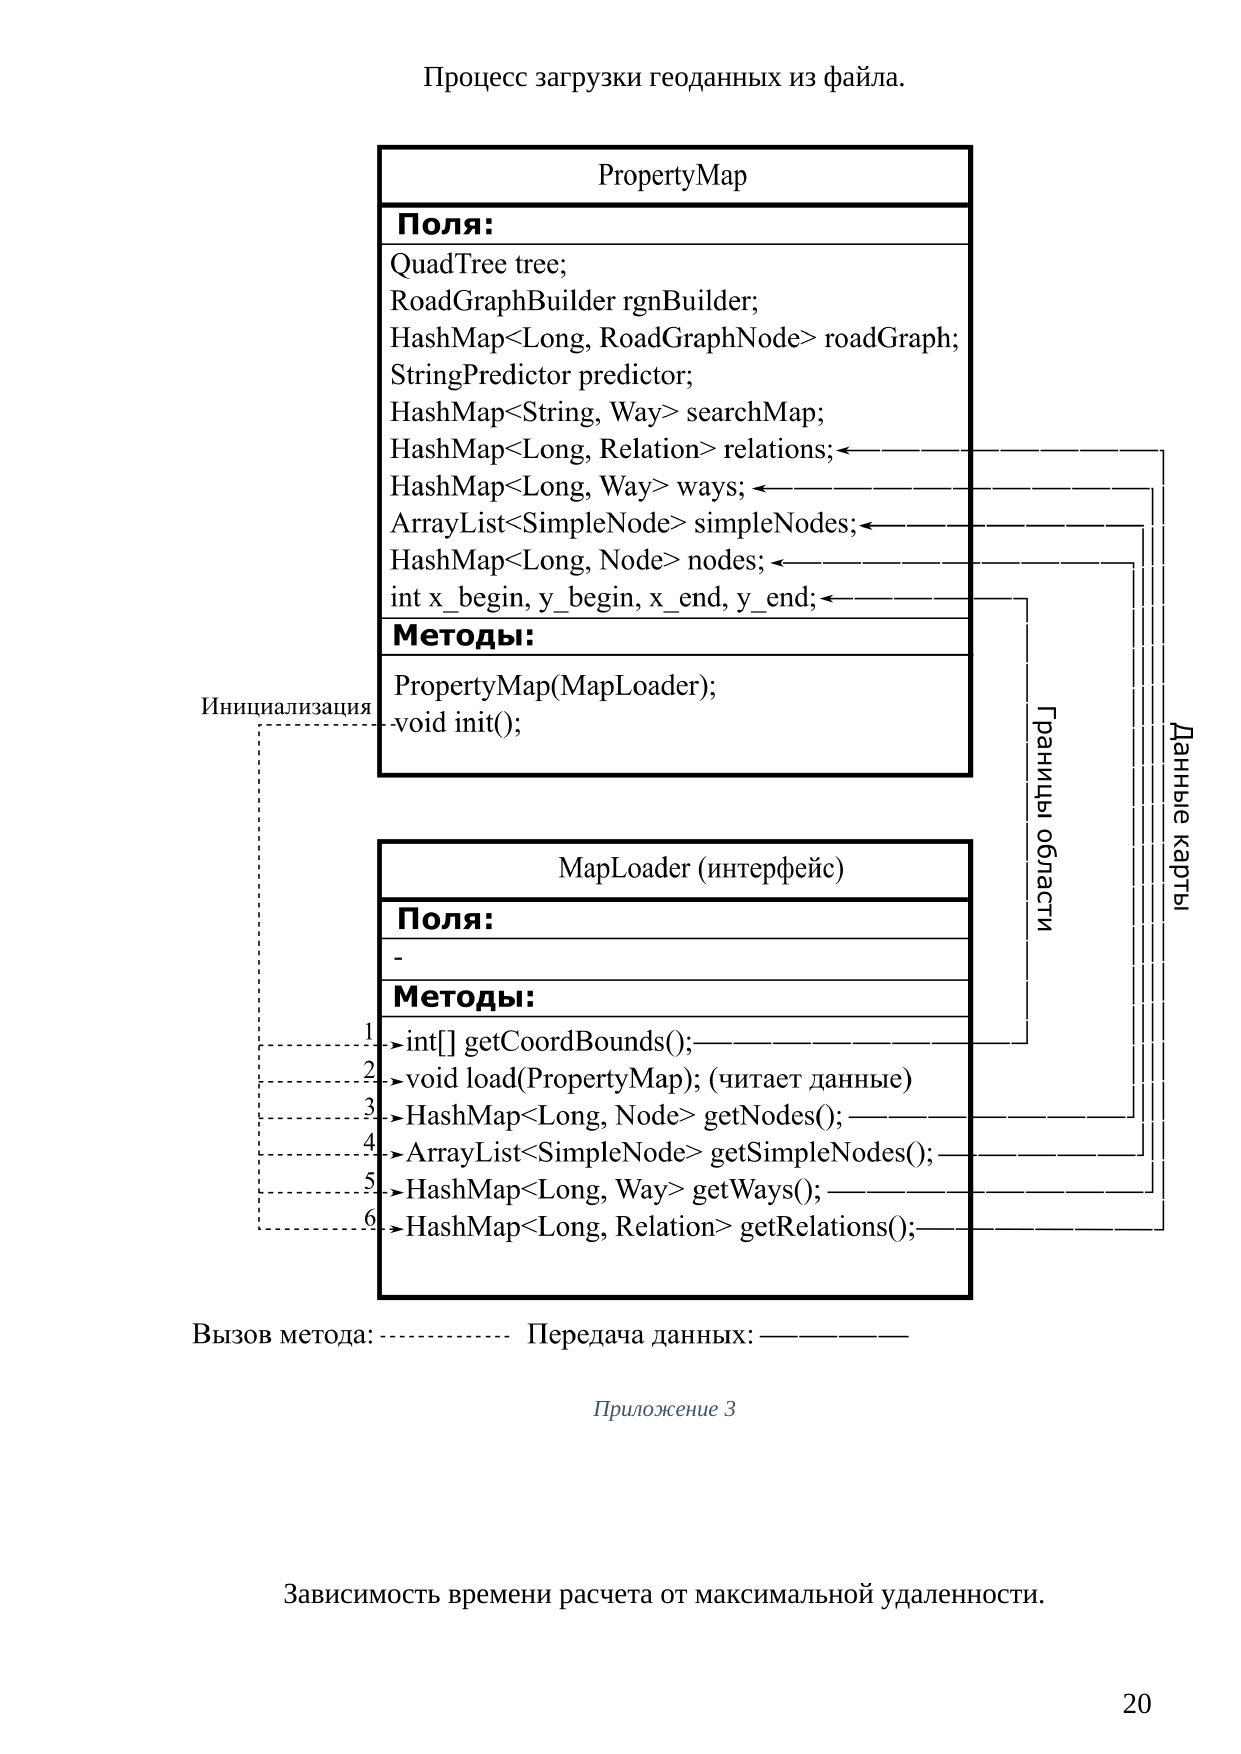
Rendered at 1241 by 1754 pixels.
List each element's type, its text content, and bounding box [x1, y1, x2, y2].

picture [177, 109, 1216, 1362]
text Приложение 3 [177, 1395, 1152, 1421]
text Зависимость времени расчета от максимальной удаленности. [177, 1576, 1152, 1610]
text Процесс загрузки геоданных из файла. [177, 59, 1152, 109]
